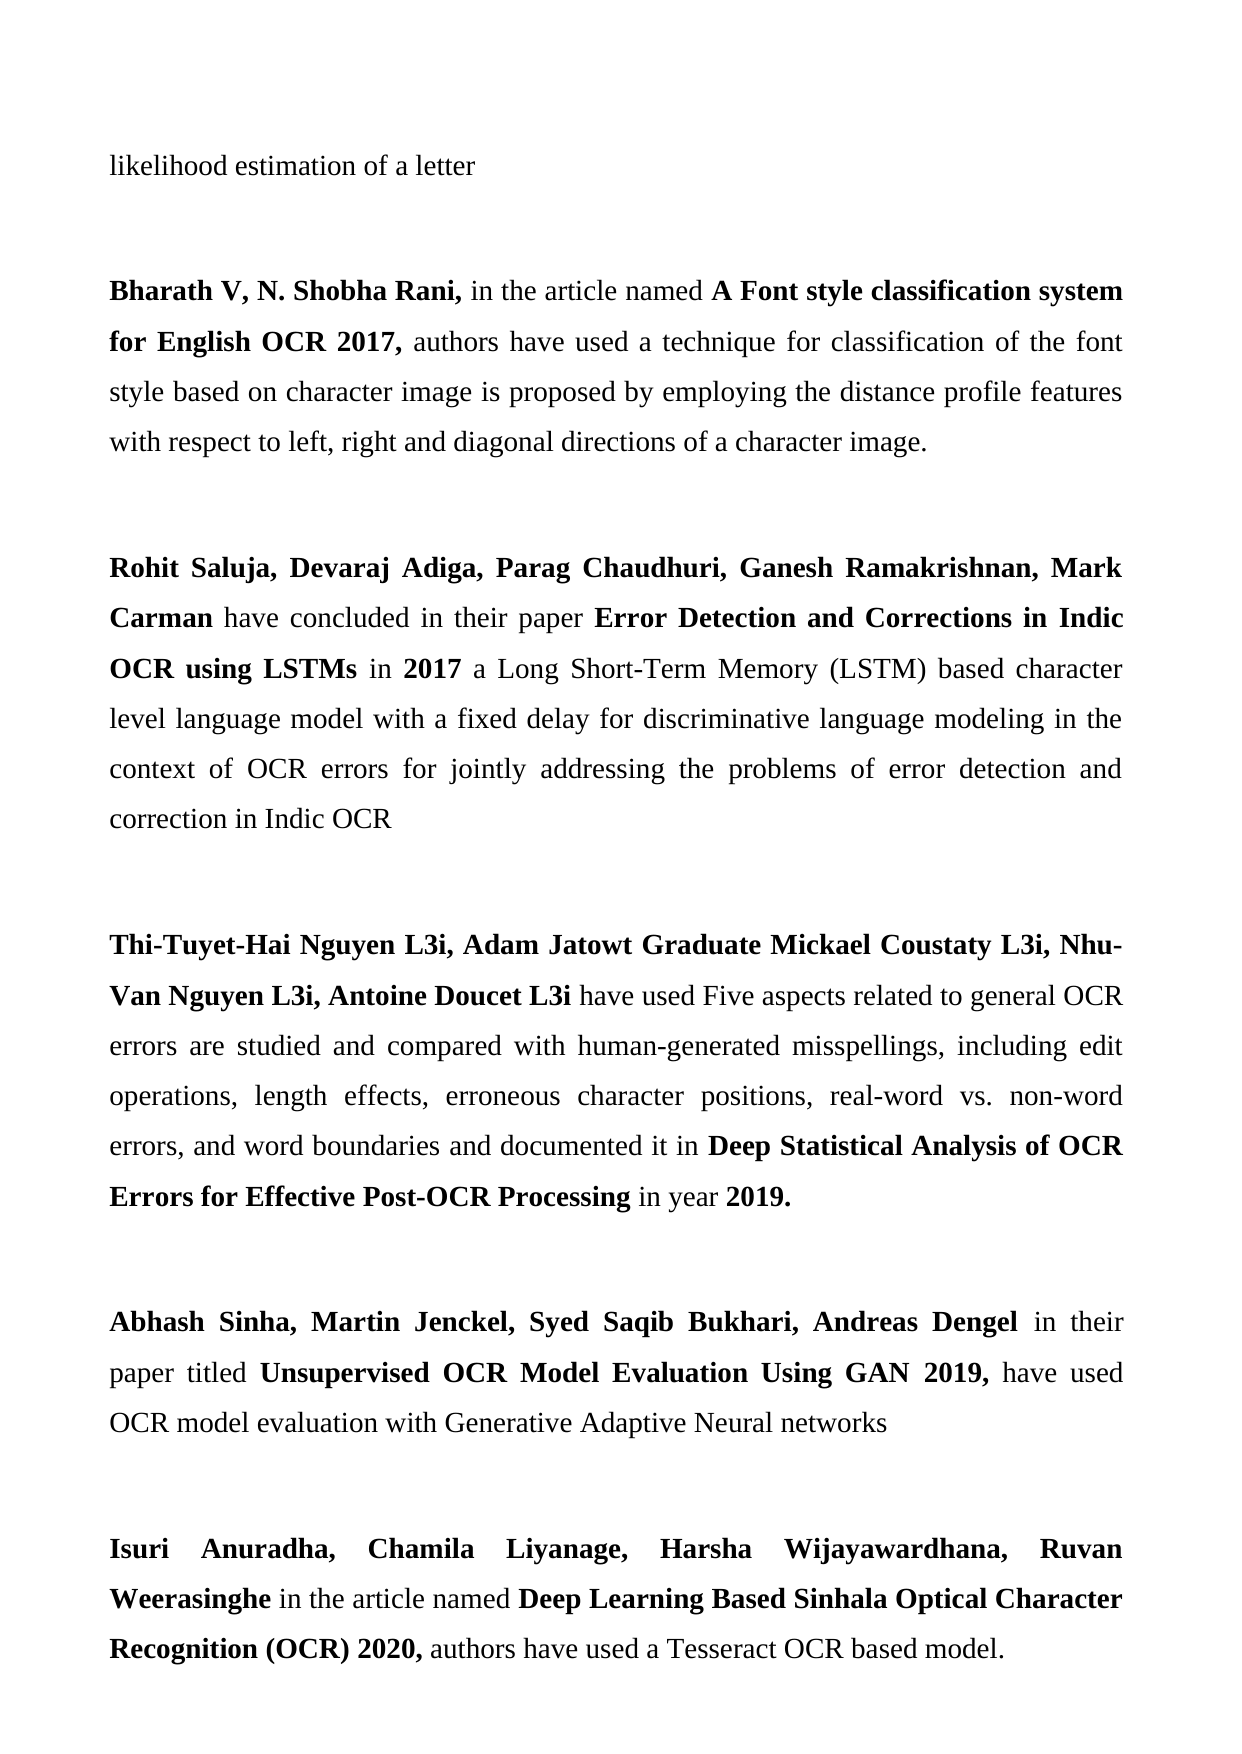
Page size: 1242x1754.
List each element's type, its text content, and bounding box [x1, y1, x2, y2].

text Bharath V, N. Shobha Rani, in the article named A Font style classification system for English OCR 2017, authors have used a technique for classification of the font style based on character image is proposed by employing the distance profile features with respect to left, right and diagonal directions of a character image. [109, 273, 1123, 458]
text Abhash Sinha, Martin Jenckel, Syed Saqib Bukhari, Andreas Dengel in their paper titled Unsupervised OCR Model Evaluation Using GAN 2019, have used OCR model evaluation with Generative Adaptive Neural networks [109, 1304, 1123, 1439]
text Isuri Anuradha, Chamila Liyanage, Harsha Wijayawardhana, Ruvan Weerasinghe in the article named Deep Learning Based Sinhala Optical Character Recognition (OCR) 2020, authors have used a Tesseract OCR based model. [109, 1531, 1123, 1665]
text Thi-Tuyet-Hai Nguyen L3i, Adam Jatowt Graduate Mickael Coustaty L3i, Nhu-Van Nguyen L3i, Antoine Doucet L3i have used Five aspects related to general OCR errors are studied and compared with human-generated misspellings, including edit operations, length effects, erroneous character positions, real-word vs. non-word errors, and word boundaries and documented it in Deep Statistical Analysis of OCR Errors for Effective Post-OCR Processing in year 2019. [109, 927, 1123, 1212]
text Rohit Saluja, Devaraj Adiga, Parag Chaudhuri, Ganesh Ramakrishnan, Mark Carman have concluded in their paper Error Detection and Corrections in Indic OCR using LSTMs in 2017 a Long Short-Term Memory (LSTM) based character level language model with a fixed delay for discriminative language modeling in the context of OCR errors for jointly addressing the problems of error detection and correction in Indic OCR [109, 550, 1123, 835]
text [109, 148, 1123, 181]
